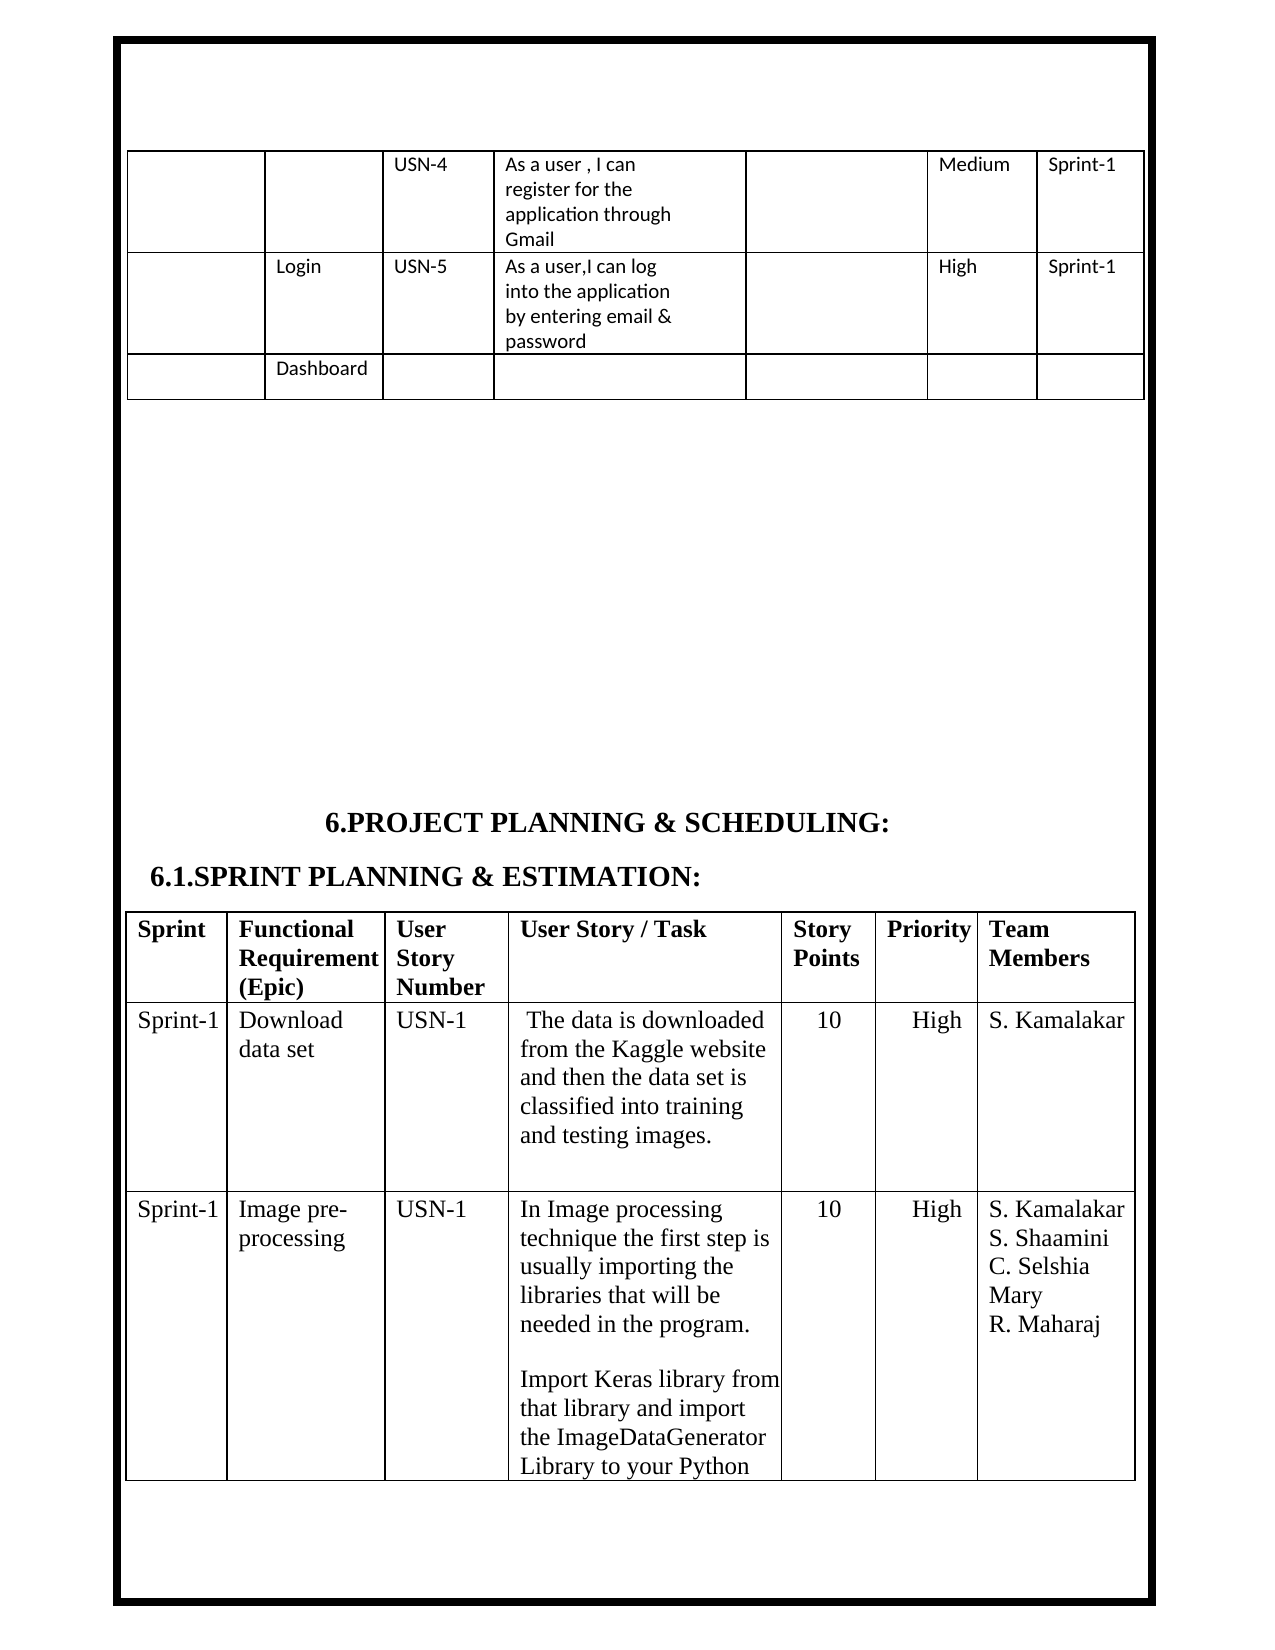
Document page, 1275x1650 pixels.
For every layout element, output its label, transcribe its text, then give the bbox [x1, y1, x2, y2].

table_cell [128, 253, 264, 353]
table_cell Sprint-1 [1038, 253, 1143, 353]
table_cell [978, 1192, 1134, 1479]
table_cell Sprint-1 [127, 1192, 226, 1479]
table_cell [1038, 355, 1143, 398]
table_cell [266, 152, 382, 252]
table_cell [128, 355, 264, 398]
table_header Sprint [127, 913, 226, 1002]
table_header Story Points [782, 913, 875, 1002]
table_cell High [876, 1192, 977, 1479]
table_cell [384, 355, 493, 398]
table_cell Login [266, 253, 382, 353]
table_header Functional Requirement (Epic) [228, 913, 384, 1002]
table_cell USN-4 [384, 152, 493, 252]
table_header Team Members [978, 913, 1134, 1002]
table_cell High [876, 1003, 977, 1191]
table_cell Sprint-1 [127, 1003, 226, 1191]
table_cell [128, 152, 264, 252]
table_cell [747, 253, 927, 353]
table_cell Sprint-1 [1038, 152, 1143, 252]
table_cell Download data set [228, 1003, 384, 1191]
table_cell [495, 355, 745, 398]
table_cell Medium [928, 152, 1036, 252]
text 6.1.SPRINT PLANNING & ESTIMATION: [150, 857, 1125, 894]
table_cell As a user,I can log into the application by entering email & password [495, 253, 745, 353]
text 6.PROJECT PLANNING & SCHEDULING: [150, 803, 1125, 840]
table_header User Story / Task [509, 913, 781, 1002]
table_cell [747, 355, 927, 398]
table_cell USN-1 [386, 1192, 508, 1479]
table_cell The data is downloaded from the Kaggle website and then the data set is classified into training and testing images. [509, 1003, 781, 1191]
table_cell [228, 1192, 384, 1479]
table_cell 10 [782, 1192, 875, 1479]
table_header User Story Number [386, 913, 508, 1002]
table_cell Dashboard [266, 355, 382, 398]
table_cell [928, 355, 1036, 398]
table_cell As a user , I can register for the application through Gmail [495, 152, 745, 252]
table_cell USN-1 [386, 1003, 508, 1191]
table_cell USN-5 [384, 253, 493, 353]
table_cell S. Kamalakar [978, 1003, 1134, 1191]
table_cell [509, 1192, 781, 1479]
table_cell High [928, 253, 1036, 353]
table_cell 10 [782, 1003, 875, 1191]
table_cell [747, 152, 927, 252]
table_header Priority [876, 913, 977, 1002]
